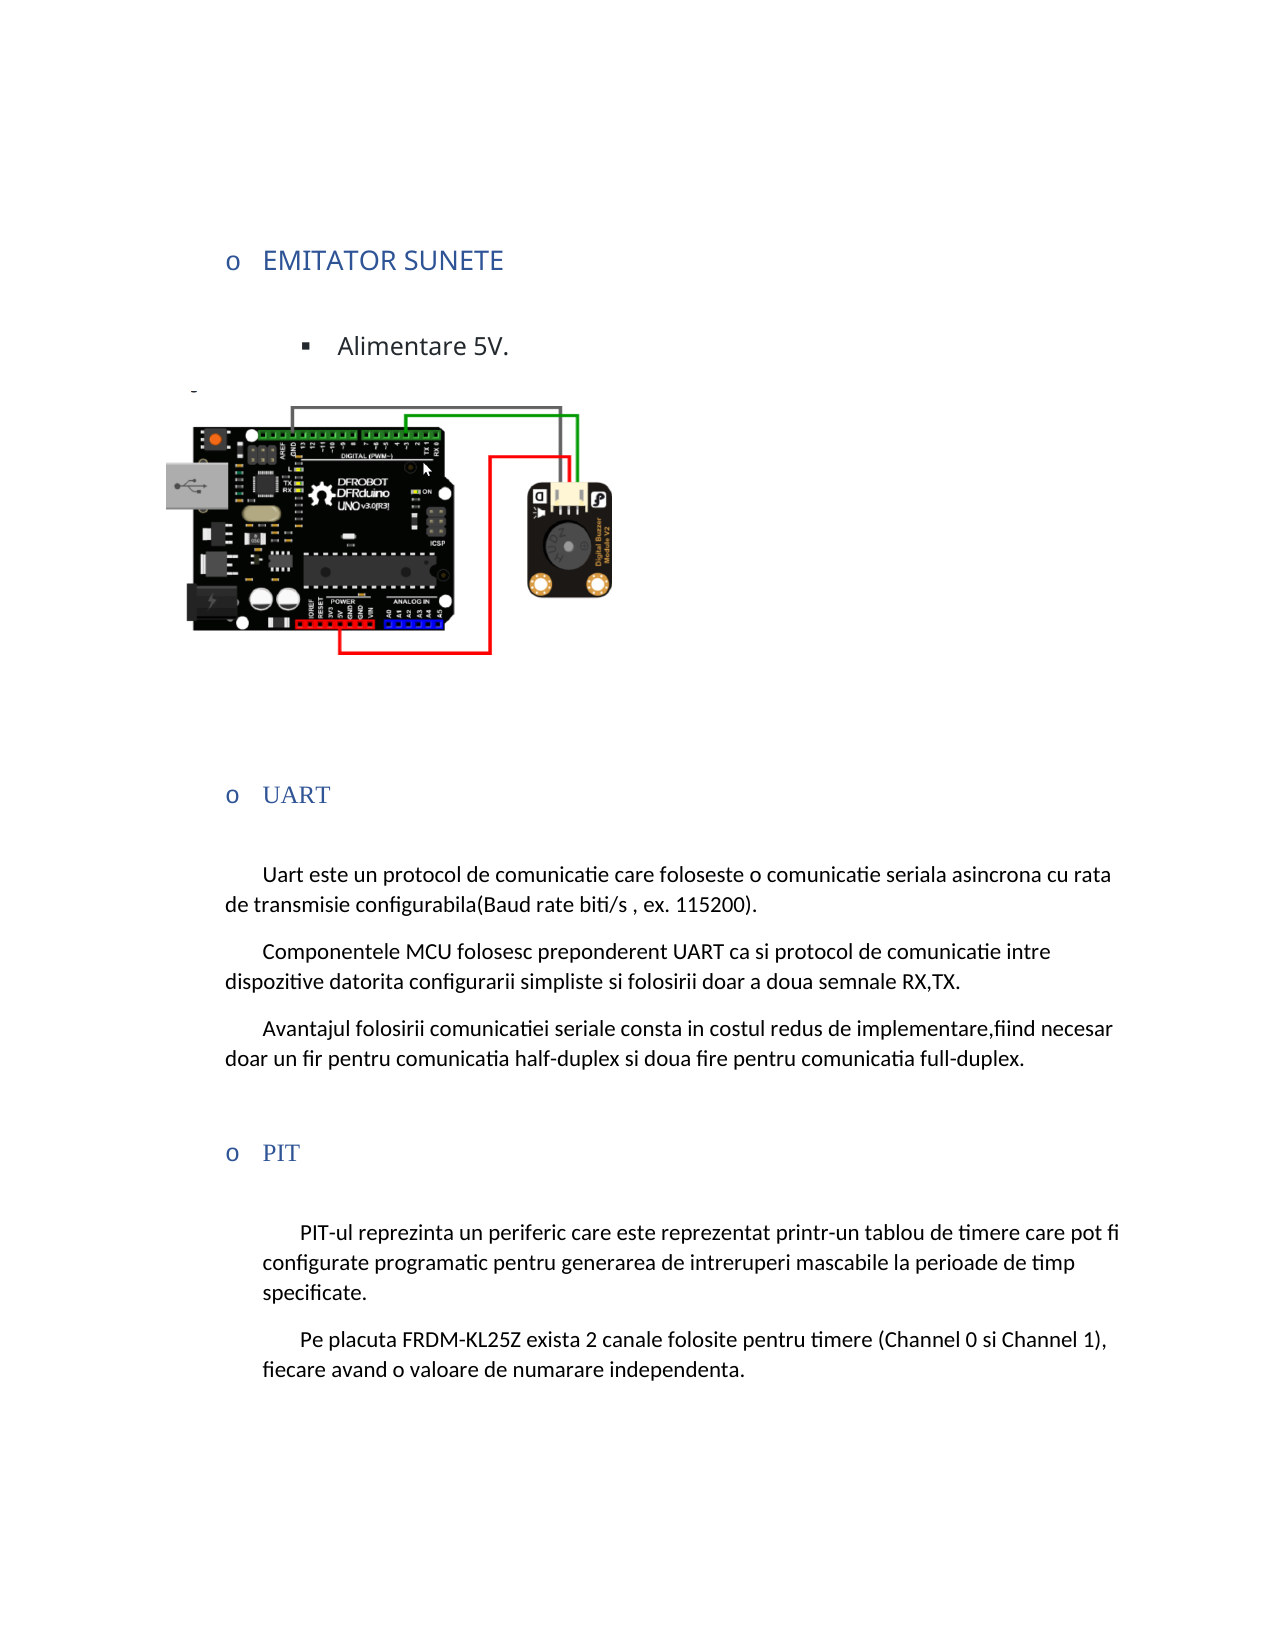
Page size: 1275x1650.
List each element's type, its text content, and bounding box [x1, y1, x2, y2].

text Uart este un protocol de comunicatie care foloseste o comunicatie seriala asincrona cu rata de transmisie configurabila(Baud rate biti/s , ex. 115200). [225, 860, 1125, 918]
text Pe placuta FRDM-KL25Z exista 2 canale folosite pentru timere (Channel 0 si Channel 1), fiecare avand o valoare de numarare independenta. [262, 1325, 1125, 1383]
text PIT-ul reprezinta un periferic care este reprezentat printr-un tablou de timere care pot fi configurate programatic pentru generarea de intreruperi mascabile la perioade de timp specificate. [262, 1218, 1125, 1306]
list Alimentare 5V. [300, 328, 1125, 363]
text Componentele MCU folosesc preponderent UART ca si protocol de comunicatie intre dispozitive datorita configurarii simpliste si folosirii doar a doua semnale RX,TX. [225, 937, 1125, 995]
subtitle UART [225, 780, 1125, 811]
picture [150, 391, 646, 667]
text Avantajul folosirii comunicatiei seriale consta in costul redus de implementare,fiind necesar doar un fir pentru comunicatia half-duplex si doua fire pentru comunicatia full-duplex. [225, 1014, 1125, 1072]
subtitle EMITATOR SUNETE [225, 242, 1125, 279]
subtitle PIT [225, 1138, 1125, 1169]
